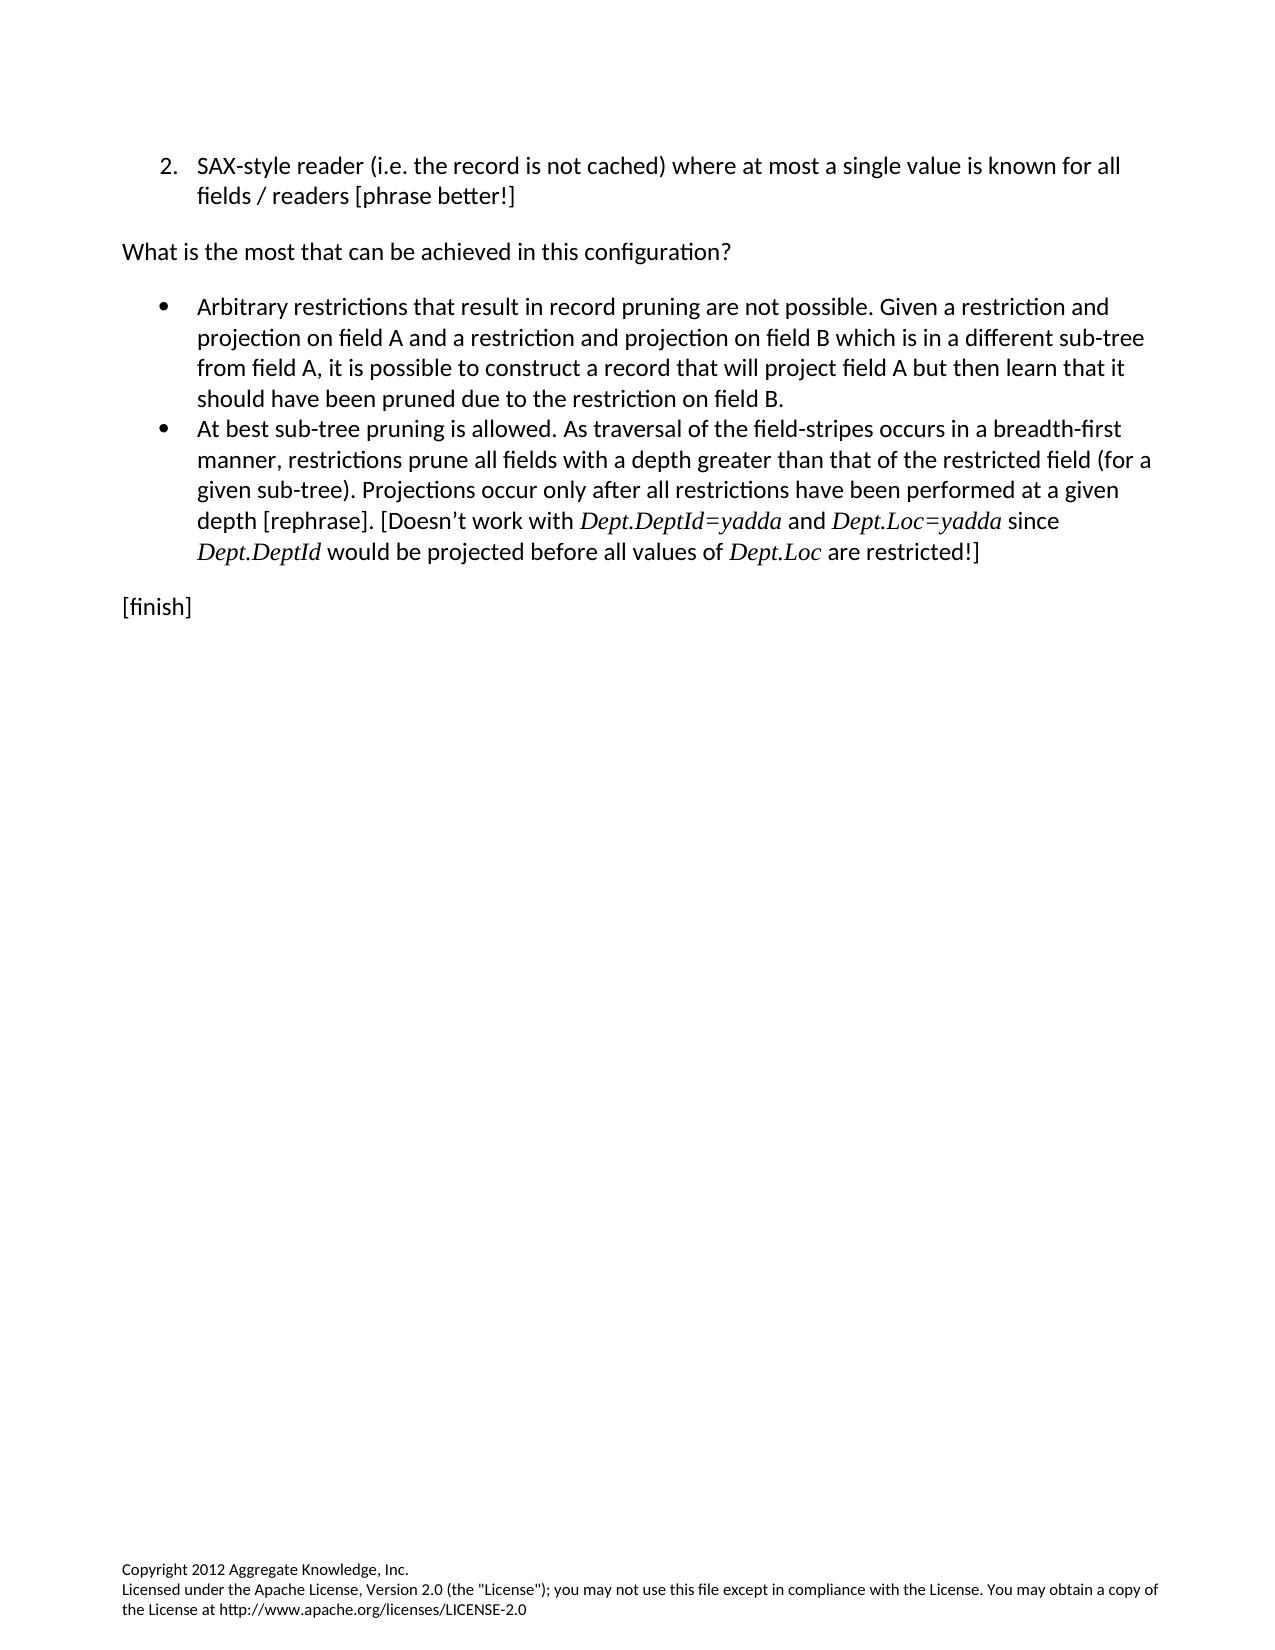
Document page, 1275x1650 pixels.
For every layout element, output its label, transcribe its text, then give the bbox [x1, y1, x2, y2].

list SAX-style reader (i.e. the record is not cached) where at most a single value is known for all fields / readers [phrase better!] [159, 150, 1162, 211]
list At best sub-tree pruning is allowed. As traversal of the field-stripes occurs in a breadth-first manner, restrictions prune all fields with a depth greater than that of the restricted field (for a given sub-tree). Projections occur only after all restrictions have been performed at a given depth [rephrase]. [Doesn’t work with Dept.DeptId=yadda and Dept.Loc=yadda since Dept.DeptId would be projected before all values of Dept.Loc are restricted!] [159, 414, 1162, 566]
text [finish] [122, 591, 1162, 622]
text What is the most that can be achieved in this configuration? [122, 236, 1162, 267]
list Arbitrary restrictions that result in record pruning are not possible. Given a restriction and projection on field A and a restriction and projection on field B which is in a different sub-tree from field A, it is possible to construct a record that will project field A but then learn that it should have been pruned due to the restriction on field B. [159, 292, 1162, 414]
